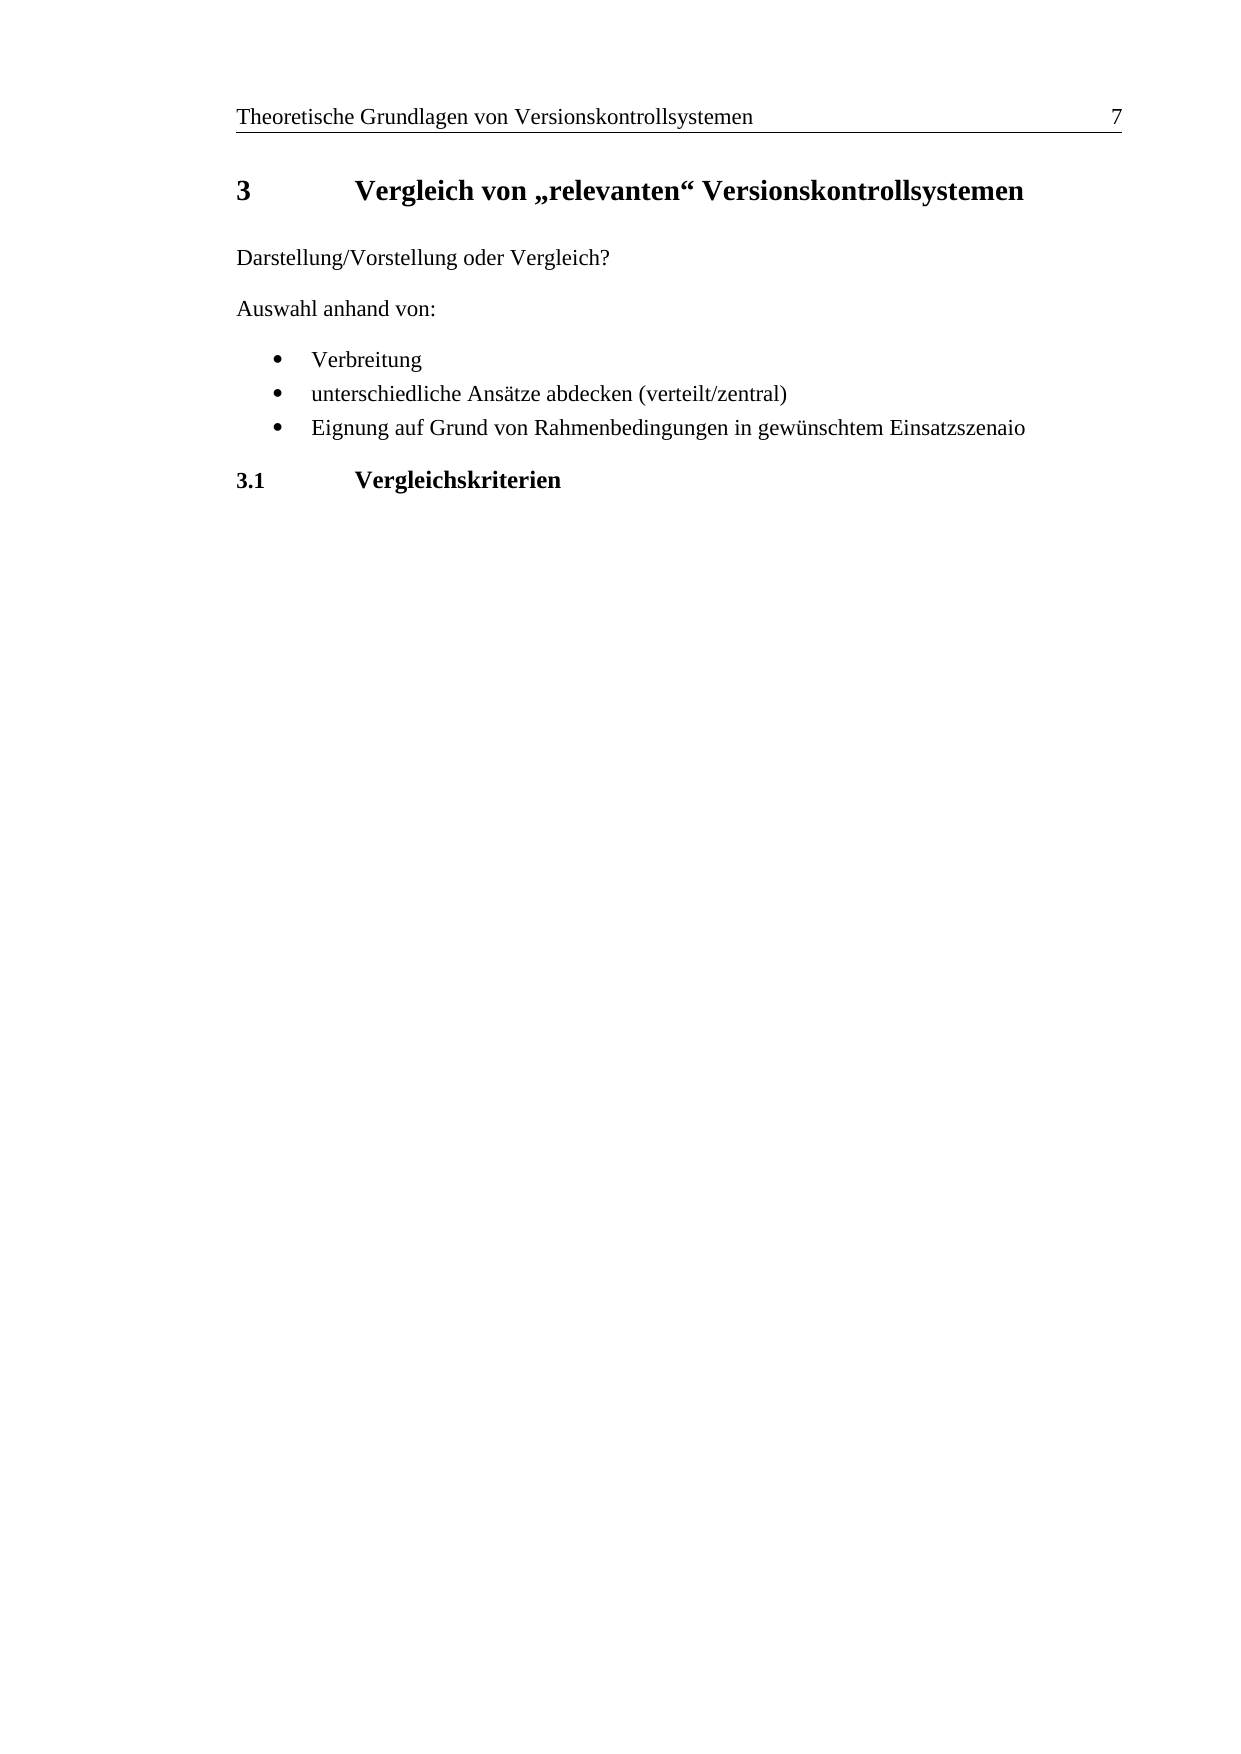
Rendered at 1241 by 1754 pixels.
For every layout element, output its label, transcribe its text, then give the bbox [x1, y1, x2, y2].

list Eignung auf Grund von Rahmenbedingungen in gewünschtem Einsatzszenaio [274, 414, 1122, 441]
list unterschiedliche Ansätze abdecken (verteilt/zentral) [274, 380, 1122, 406]
text Auswahl anhand von: [236, 295, 1122, 321]
list Verbreitung [274, 346, 1122, 372]
subtitle Vergleichskriterien [236, 465, 1122, 494]
subtitle Vergleich von „relevanten“ Versionskontrollsystemen [236, 173, 1122, 207]
text Darstellung/Vorstellung oder Vergleich? [236, 244, 1122, 271]
